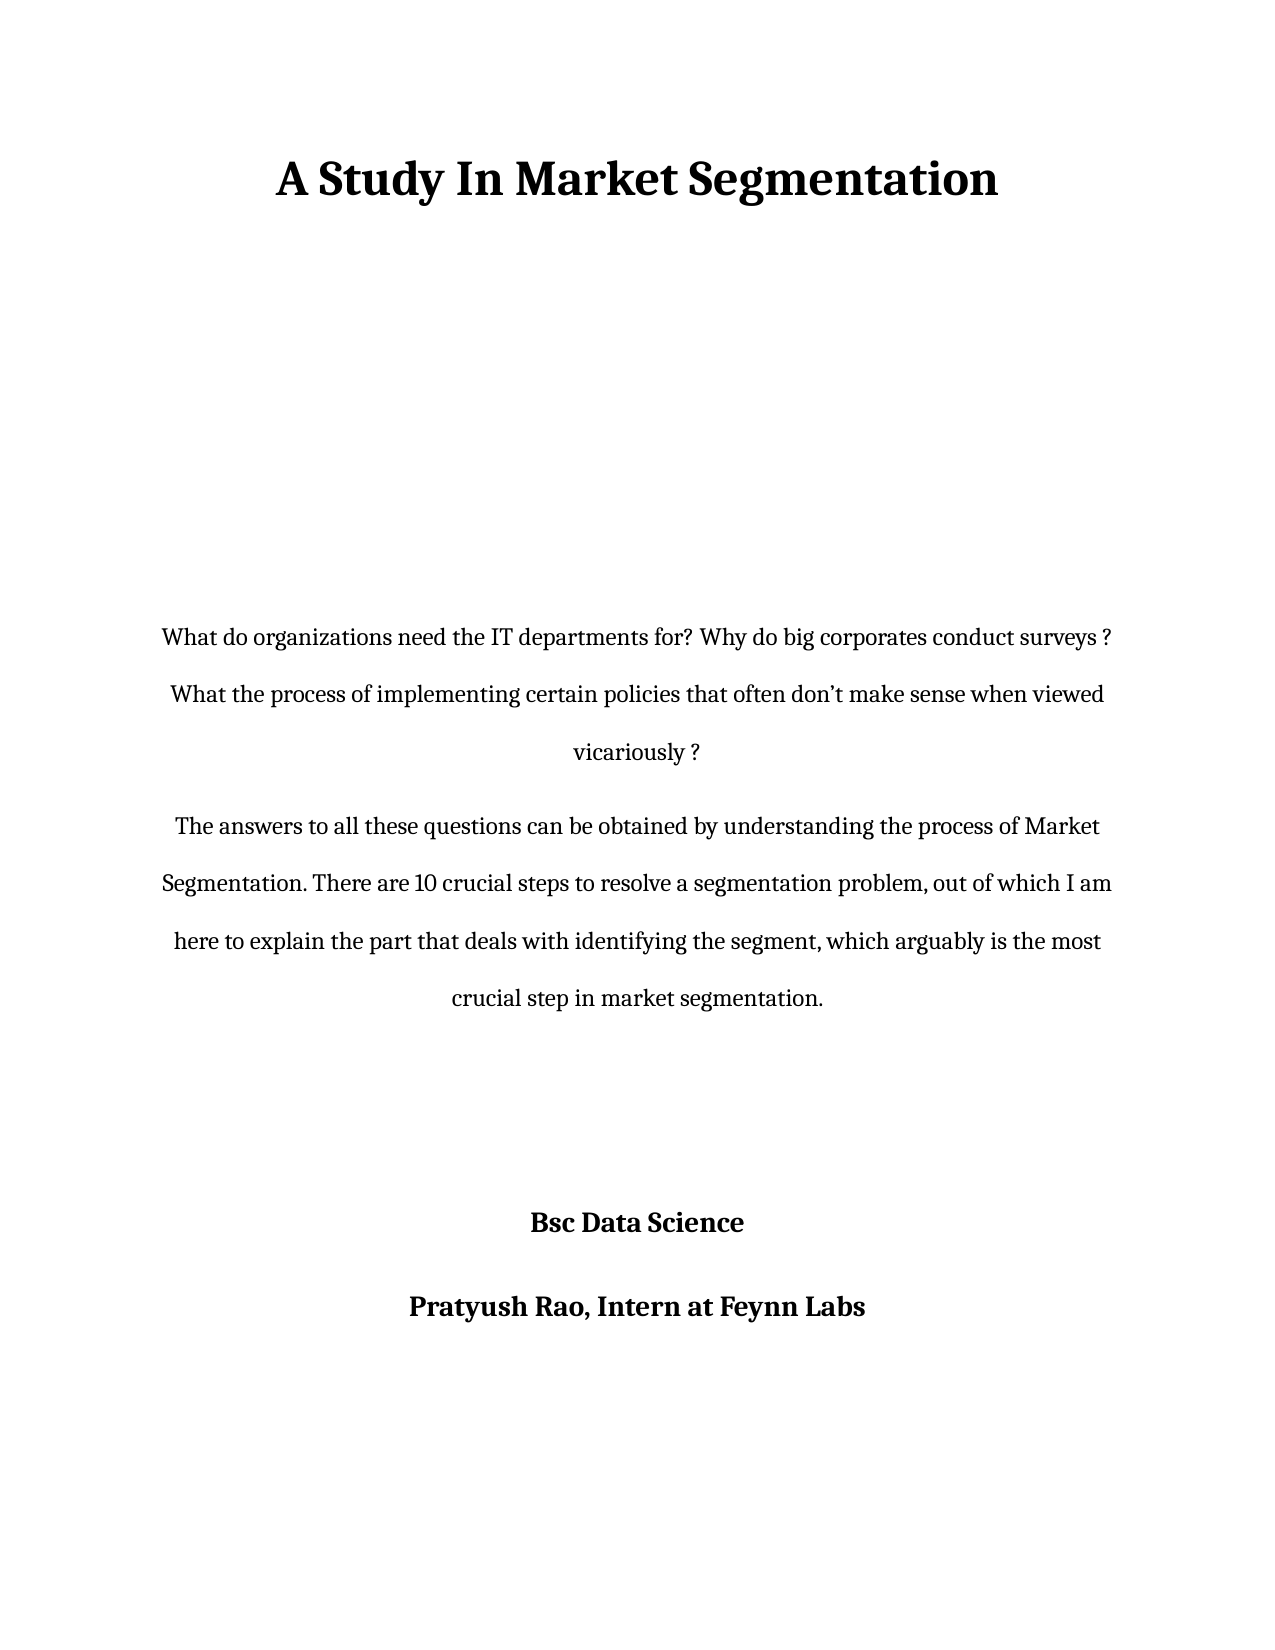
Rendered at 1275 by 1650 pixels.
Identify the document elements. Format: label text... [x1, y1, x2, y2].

text A Study In Market Segmentation [150, 150, 1125, 207]
text The answers to all these questions can be obtained by understanding the process of Market Segmentation. There are 10 crucial steps to resolve a segmentation problem, out of which I am here to explain the part that deals with identifying the segment, which arguably is the most crucial step in market segmentation. [150, 812, 1125, 1013]
text What do organizations need the IT departments for? Why do big corporates conduct surveys ? What the process of implementing certain policies that often don’t make sense when viewed vicariously ? [150, 622, 1125, 766]
text Bsc Data Science [150, 1207, 1125, 1240]
text Pratyush Rao, Intern at Feynn Labs [150, 1290, 1125, 1324]
